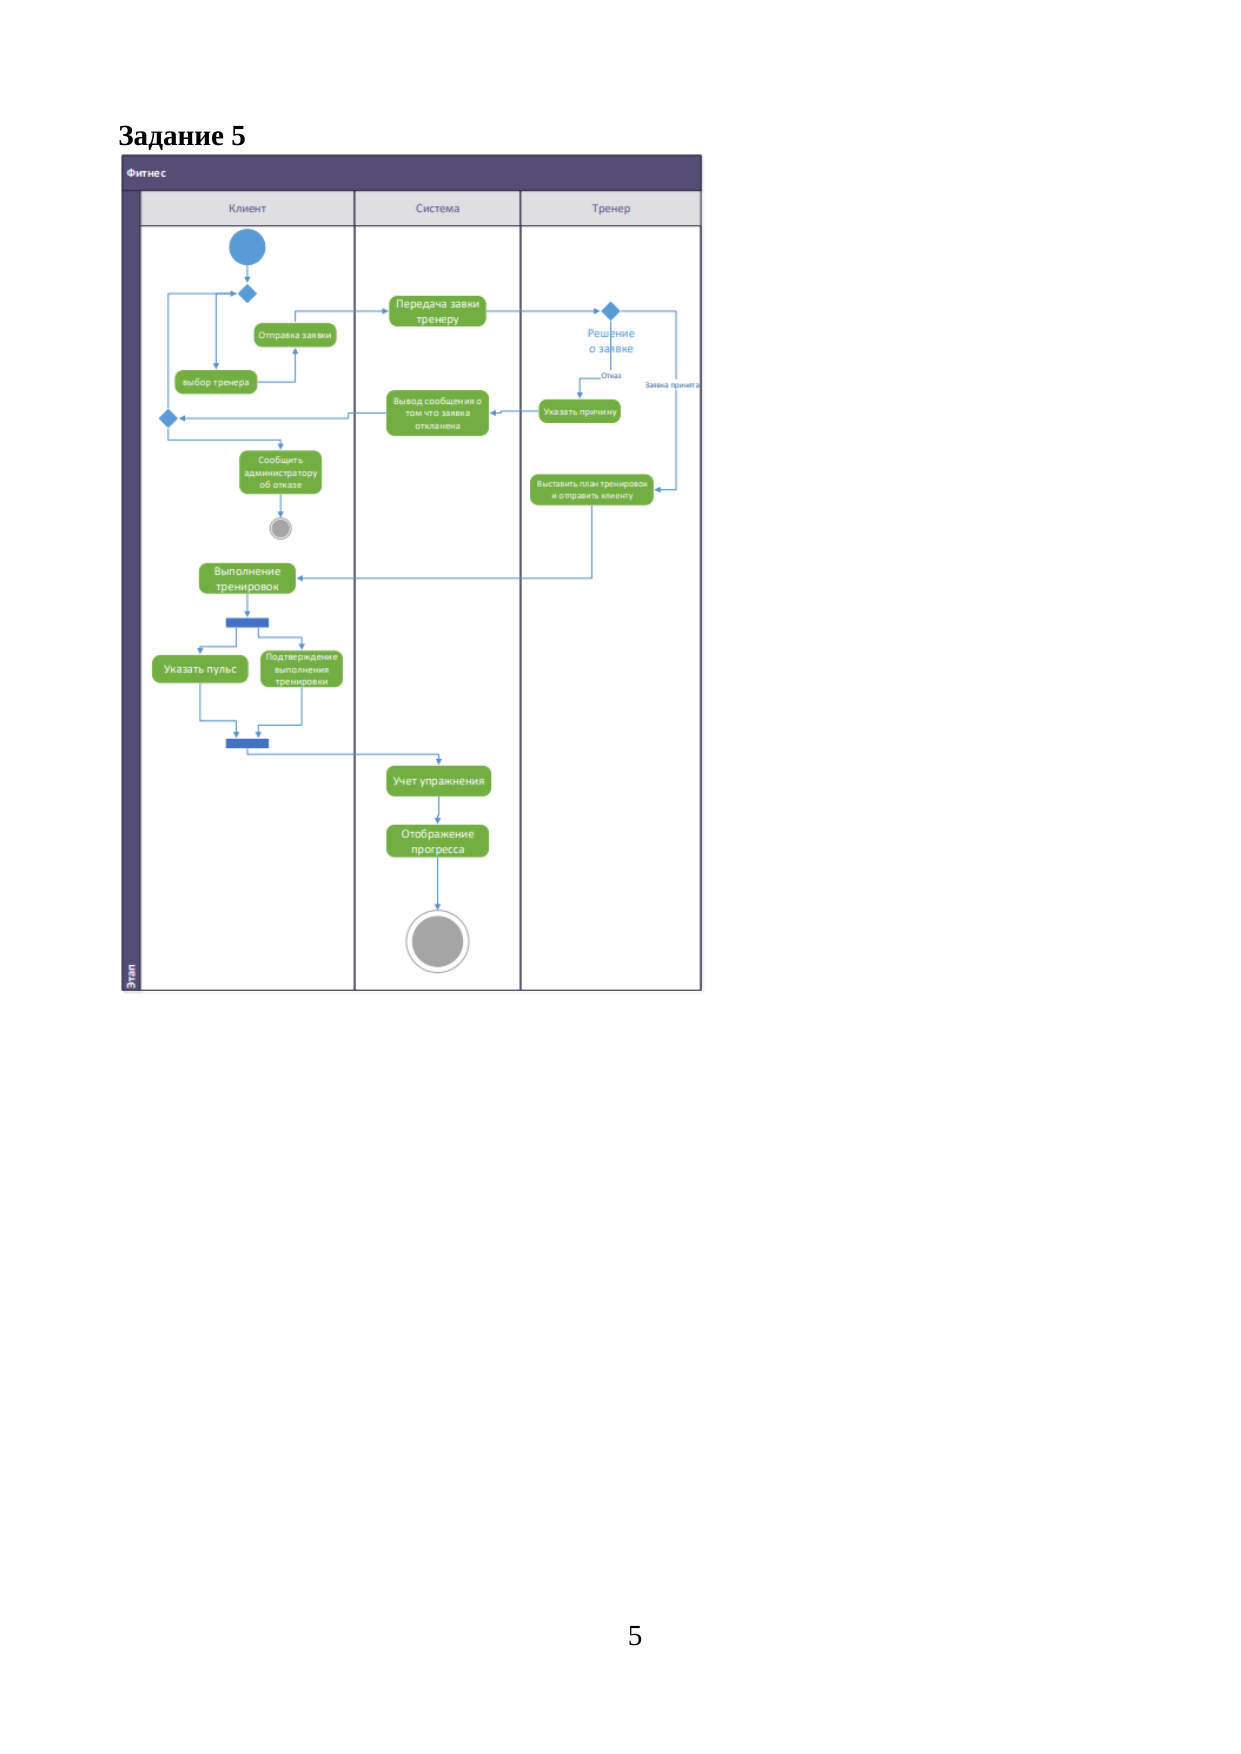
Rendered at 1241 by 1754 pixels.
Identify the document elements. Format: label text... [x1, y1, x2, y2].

text Задание 5 [118, 118, 1152, 152]
picture [118, 151, 708, 998]
